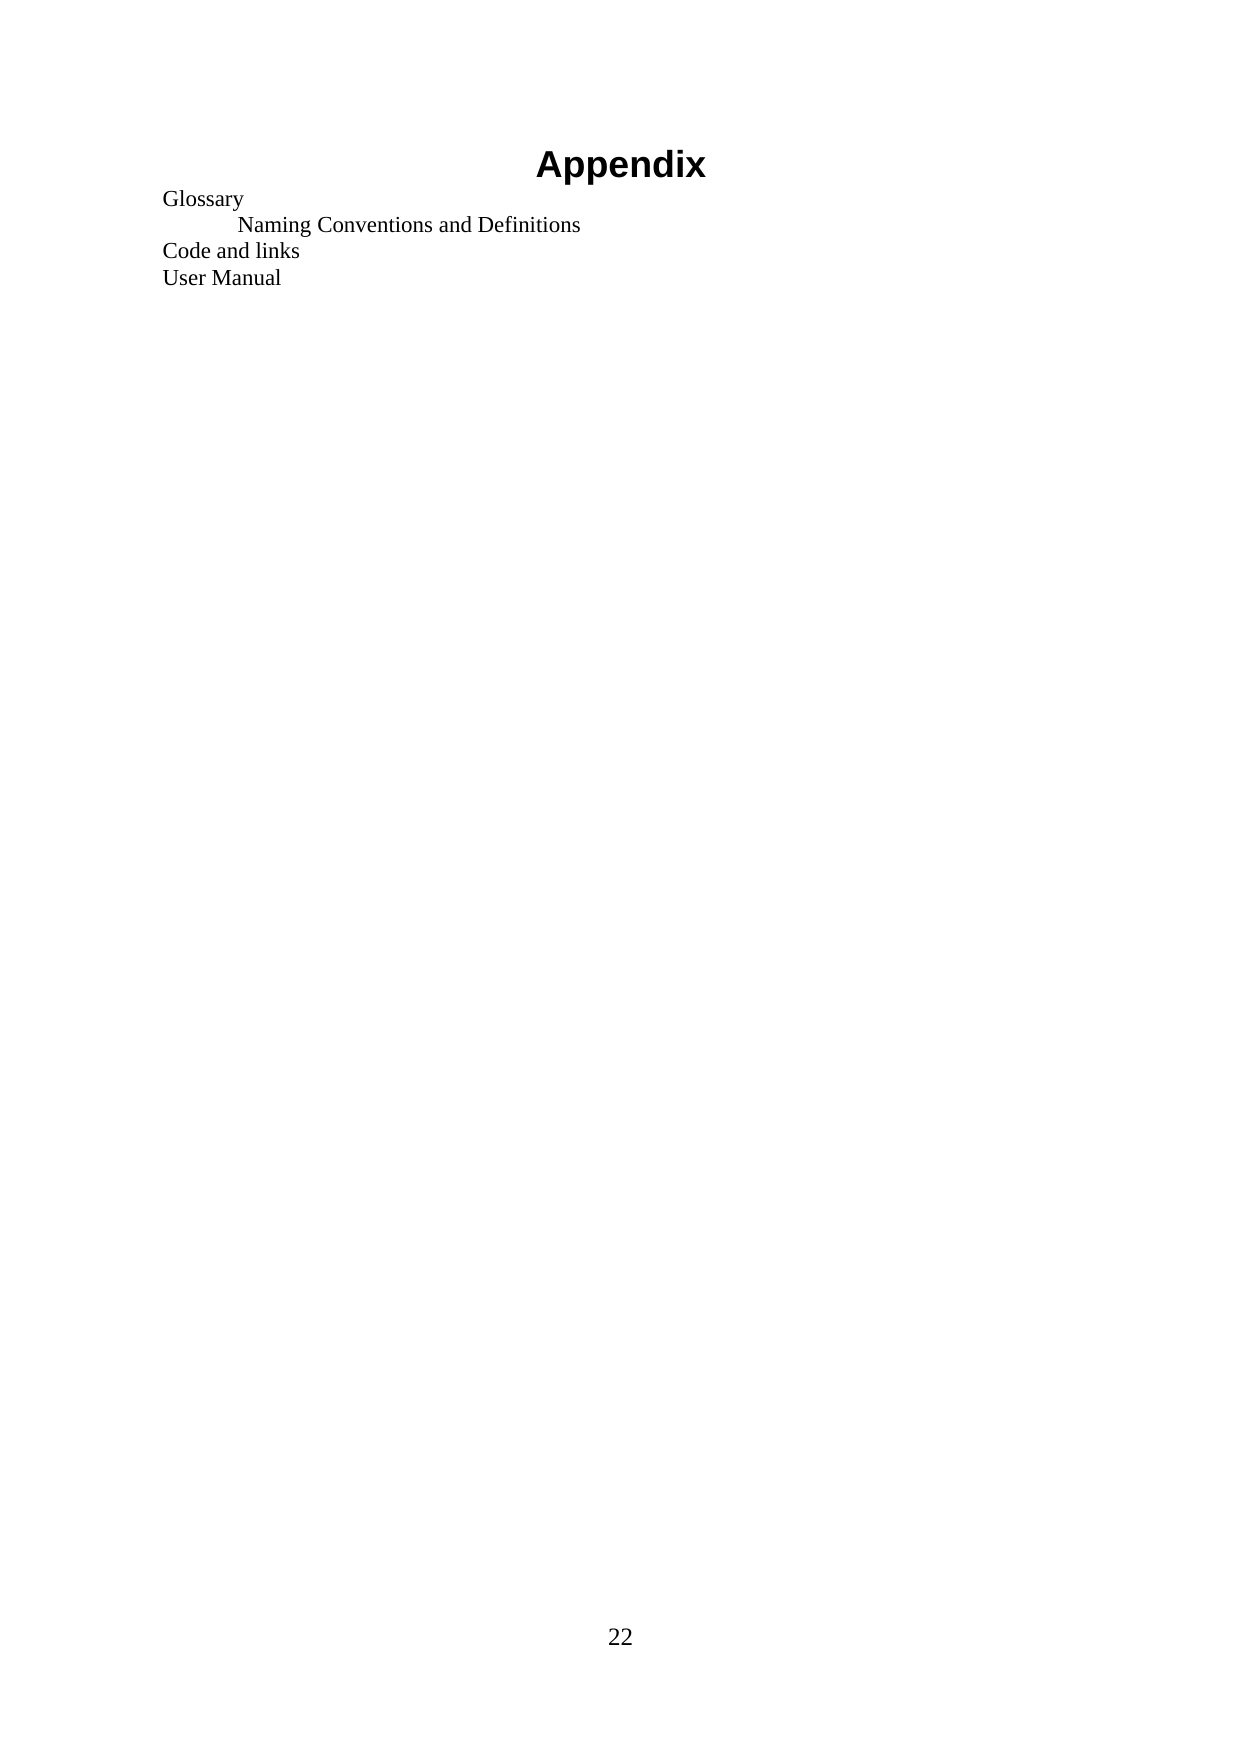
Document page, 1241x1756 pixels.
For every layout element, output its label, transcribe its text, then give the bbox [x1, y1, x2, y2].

text Glossary [162, 185, 1115, 211]
text Code and links [162, 238, 1115, 264]
text User Manual [162, 264, 1115, 290]
subtitle Appendix [212, 142, 1029, 185]
text Naming Conventions and Definitions [237, 211, 1115, 238]
